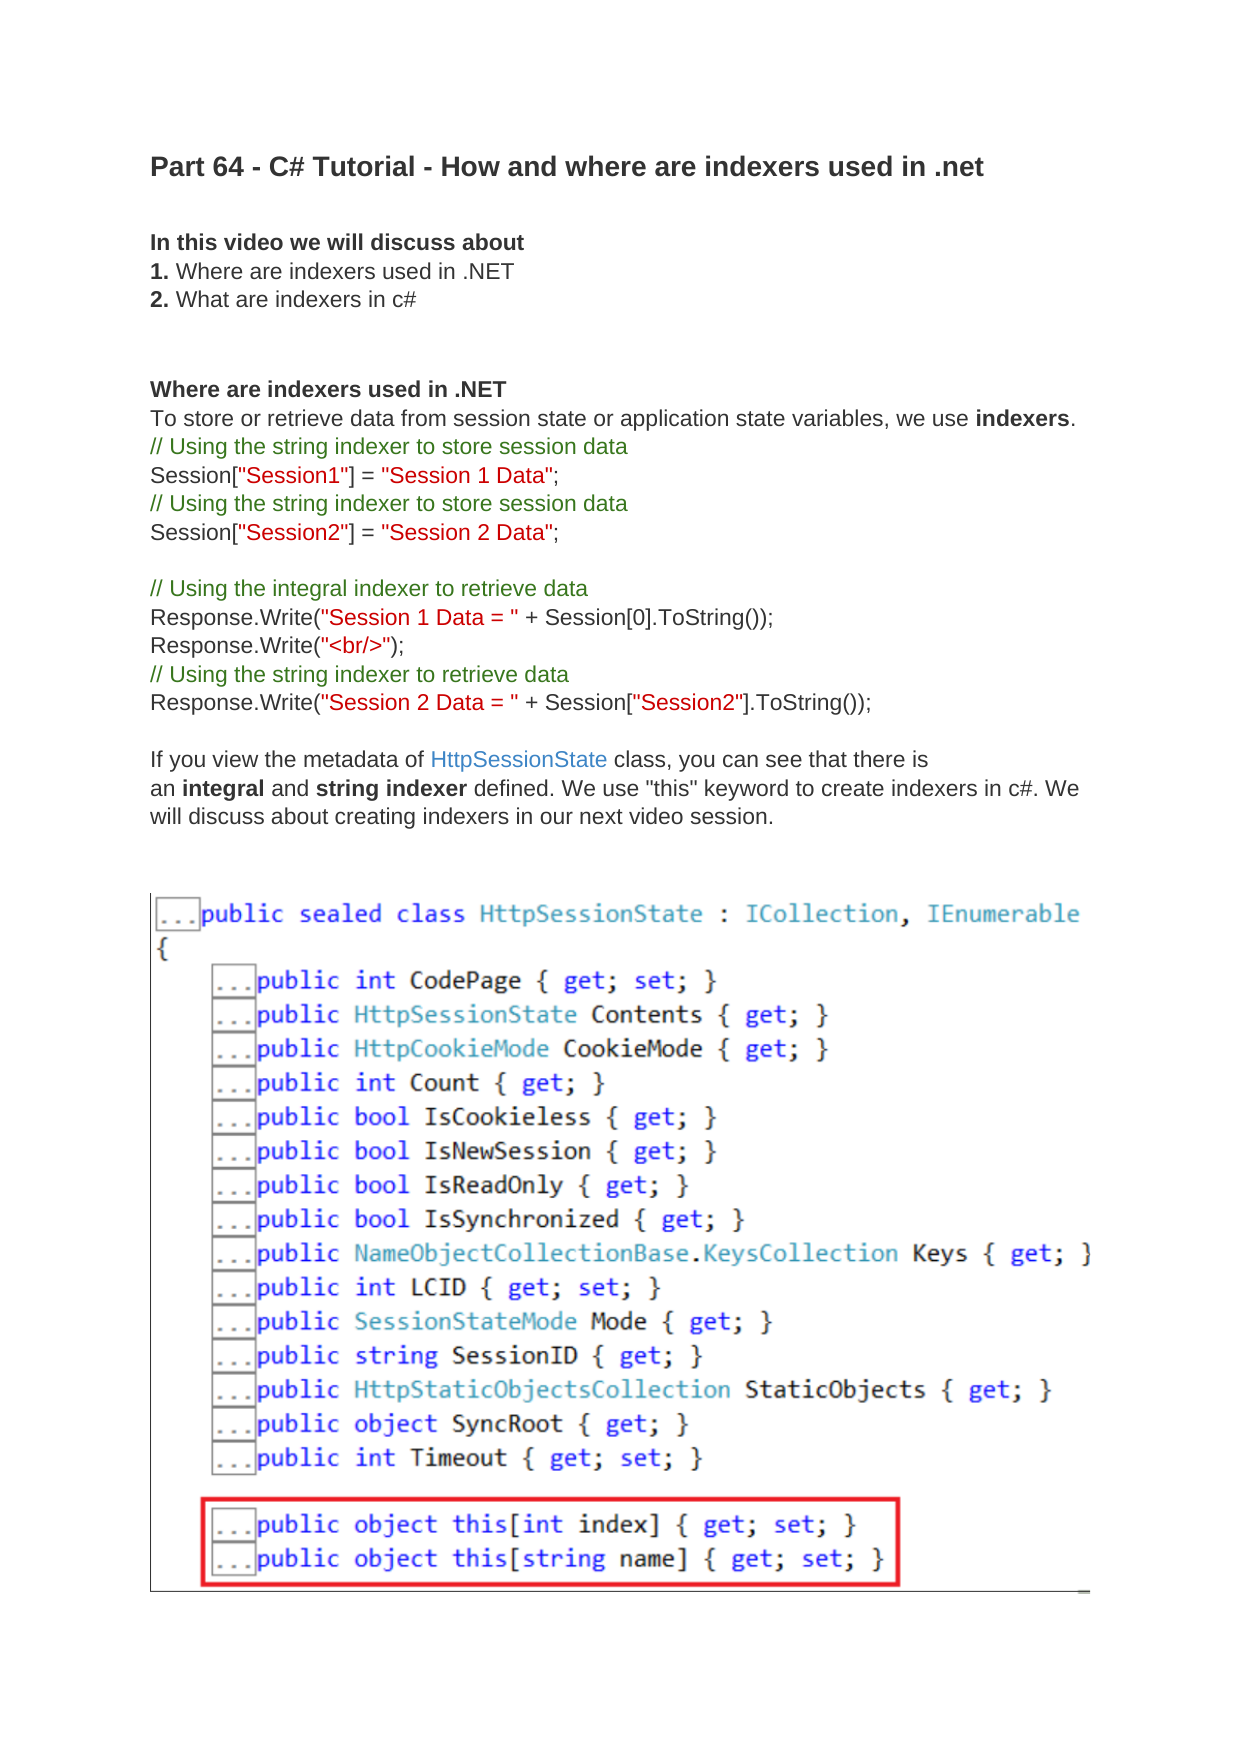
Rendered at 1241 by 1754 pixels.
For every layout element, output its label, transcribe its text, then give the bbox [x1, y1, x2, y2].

text Part 64 - C# Tutorial - How and where are indexers used in .net [150, 150, 1090, 182]
picture [150, 893, 1091, 1594]
text Where are indexers used in .NET To store or retrieve data from session state or application state variables, we use indexers. // Using the string indexer to store session data Session["Session1"] = "Session 1 Data"; // Using the string indexer to store session data Session["Session2"] = "Session 2 Data"; // Using the integral indexer to retrieve data Response.Write("Session 1 Data = " + Session[0].ToString()); Response.Write("<br/>"); // Using the string indexer to retrieve data Response.Write("Session 2 Data = " + Session["Session2"].ToString()); If you view the metadata of HttpSessionState class, you can see that there is an integral and string indexer defined. We use "this" keyword to create indexers in c#. We will discuss about creating indexers in our next video session. [150, 376, 1090, 829]
text In this video we will discuss about 1. Where are indexers used in .NET 2. What are indexers in c# [150, 229, 1090, 312]
